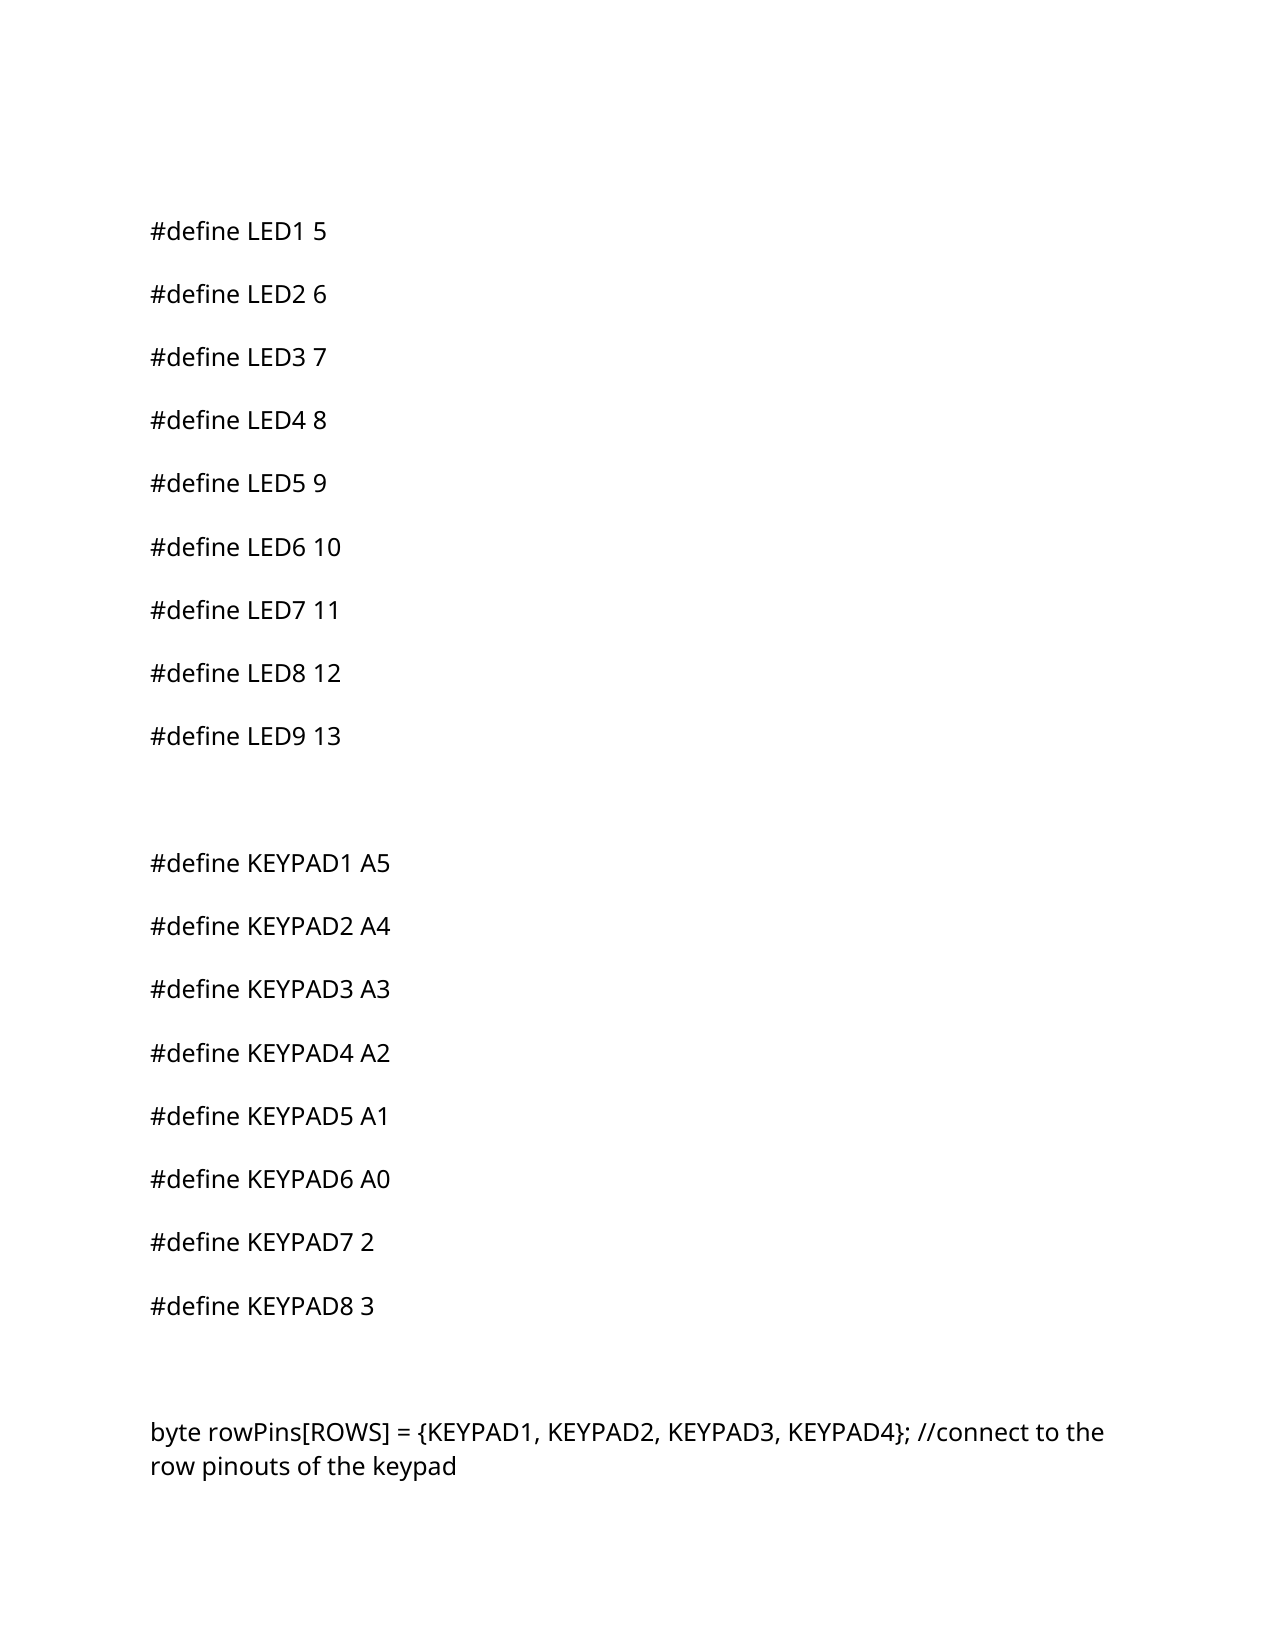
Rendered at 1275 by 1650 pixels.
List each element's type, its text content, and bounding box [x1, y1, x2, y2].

text #define KEYPAD6 A0 [150, 1162, 1125, 1196]
text #define KEYPAD4 A2 [150, 1035, 1125, 1069]
text #define LED6 10 [150, 529, 1125, 563]
text #define LED8 12 [150, 656, 1125, 690]
text #define KEYPAD2 A4 [150, 909, 1125, 943]
text #define LED3 7 [150, 340, 1125, 374]
text #define KEYPAD1 A5 [150, 846, 1125, 879]
text #define LED4 8 [150, 403, 1125, 437]
text #define LED7 11 [150, 593, 1125, 627]
text #define KEYPAD3 A3 [150, 972, 1125, 1006]
text #define LED1 5 [150, 213, 1125, 247]
text #define LED9 13 [150, 719, 1125, 753]
text #define KEYPAD8 3 [150, 1288, 1125, 1322]
text #define LED2 6 [150, 276, 1125, 311]
text #define KEYPAD7 2 [150, 1225, 1125, 1259]
text #define LED5 9 [150, 466, 1125, 500]
text byte rowPins[ROWS] = {KEYPAD1, KEYPAD2, KEYPAD3, KEYPAD4}; //connect to the row pinouts of the keypad [150, 1414, 1125, 1483]
text #define KEYPAD5 A1 [150, 1098, 1125, 1132]
